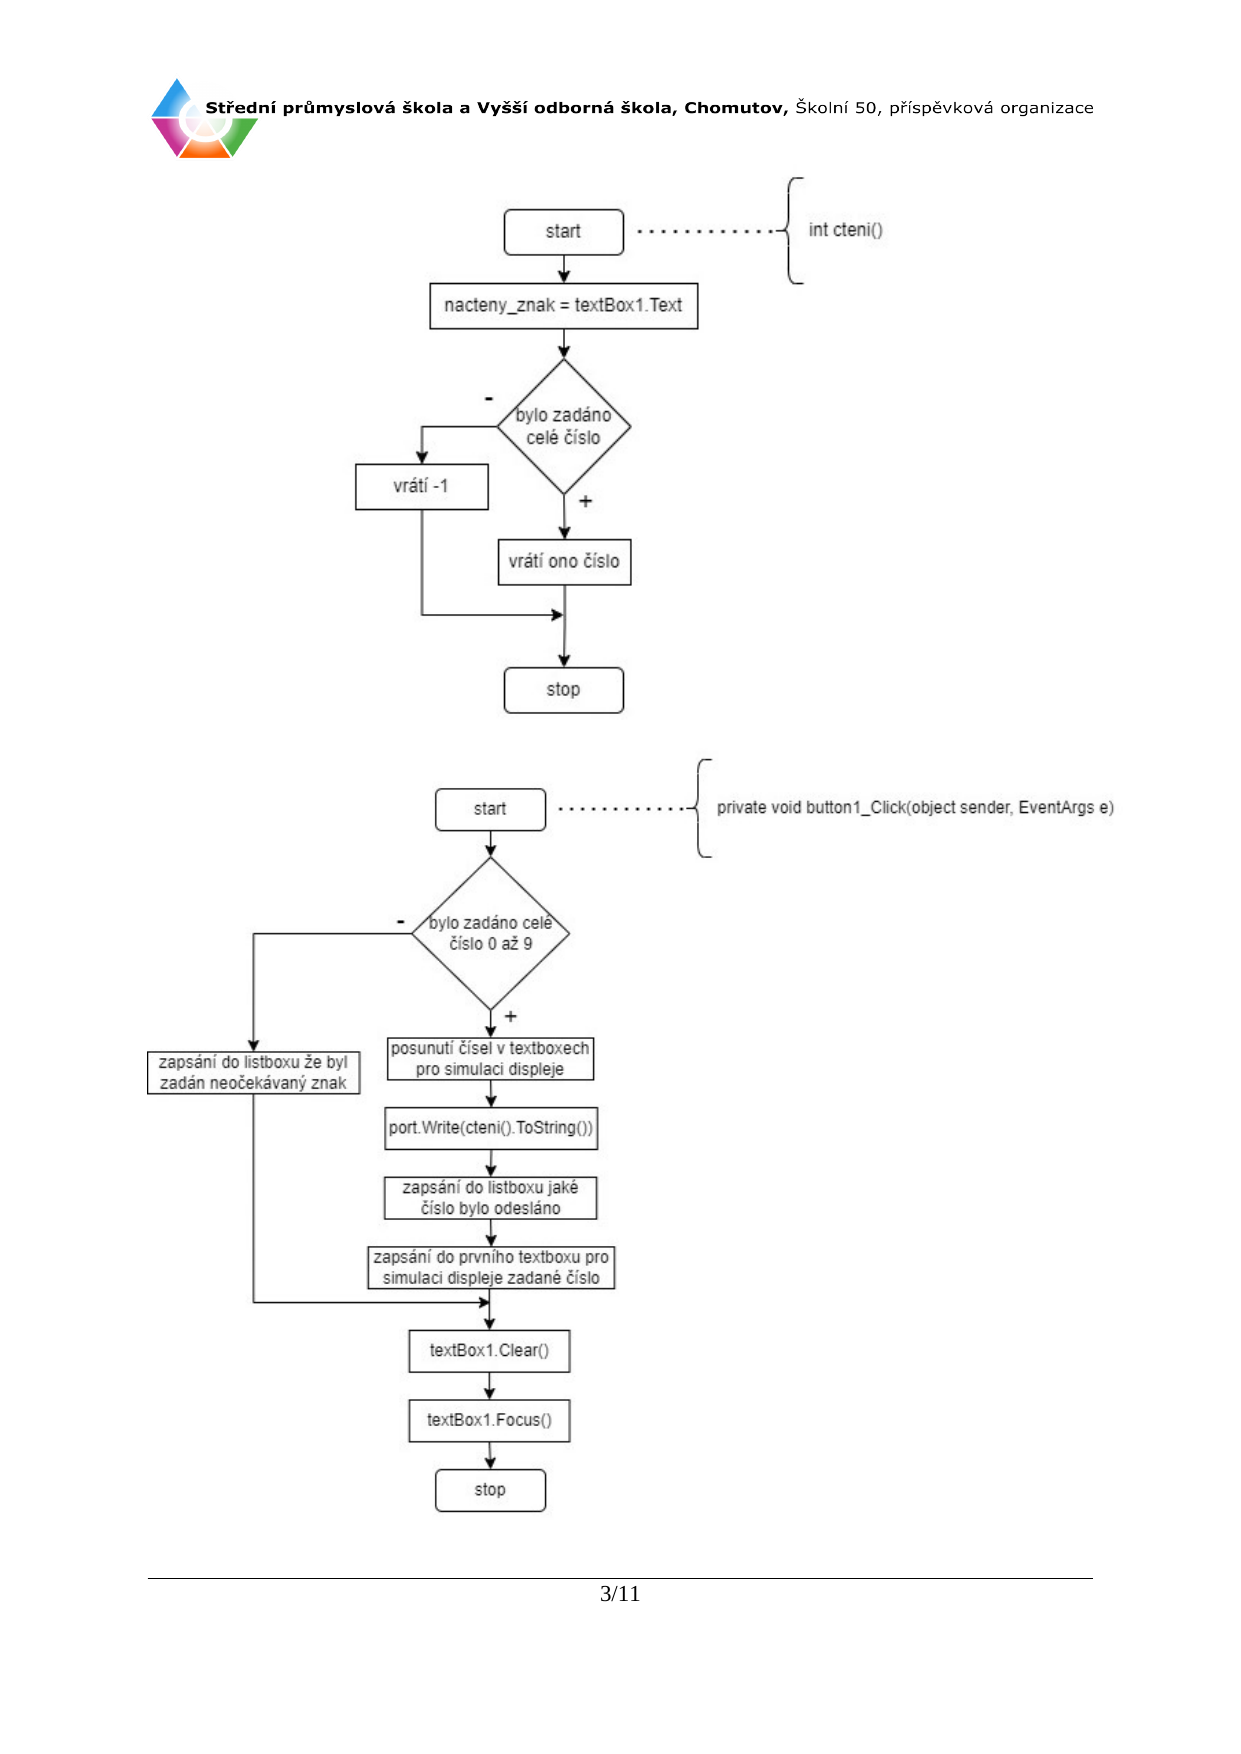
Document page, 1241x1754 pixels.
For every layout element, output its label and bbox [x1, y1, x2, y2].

picture [147, 748, 1123, 1529]
picture [147, 73, 1093, 720]
